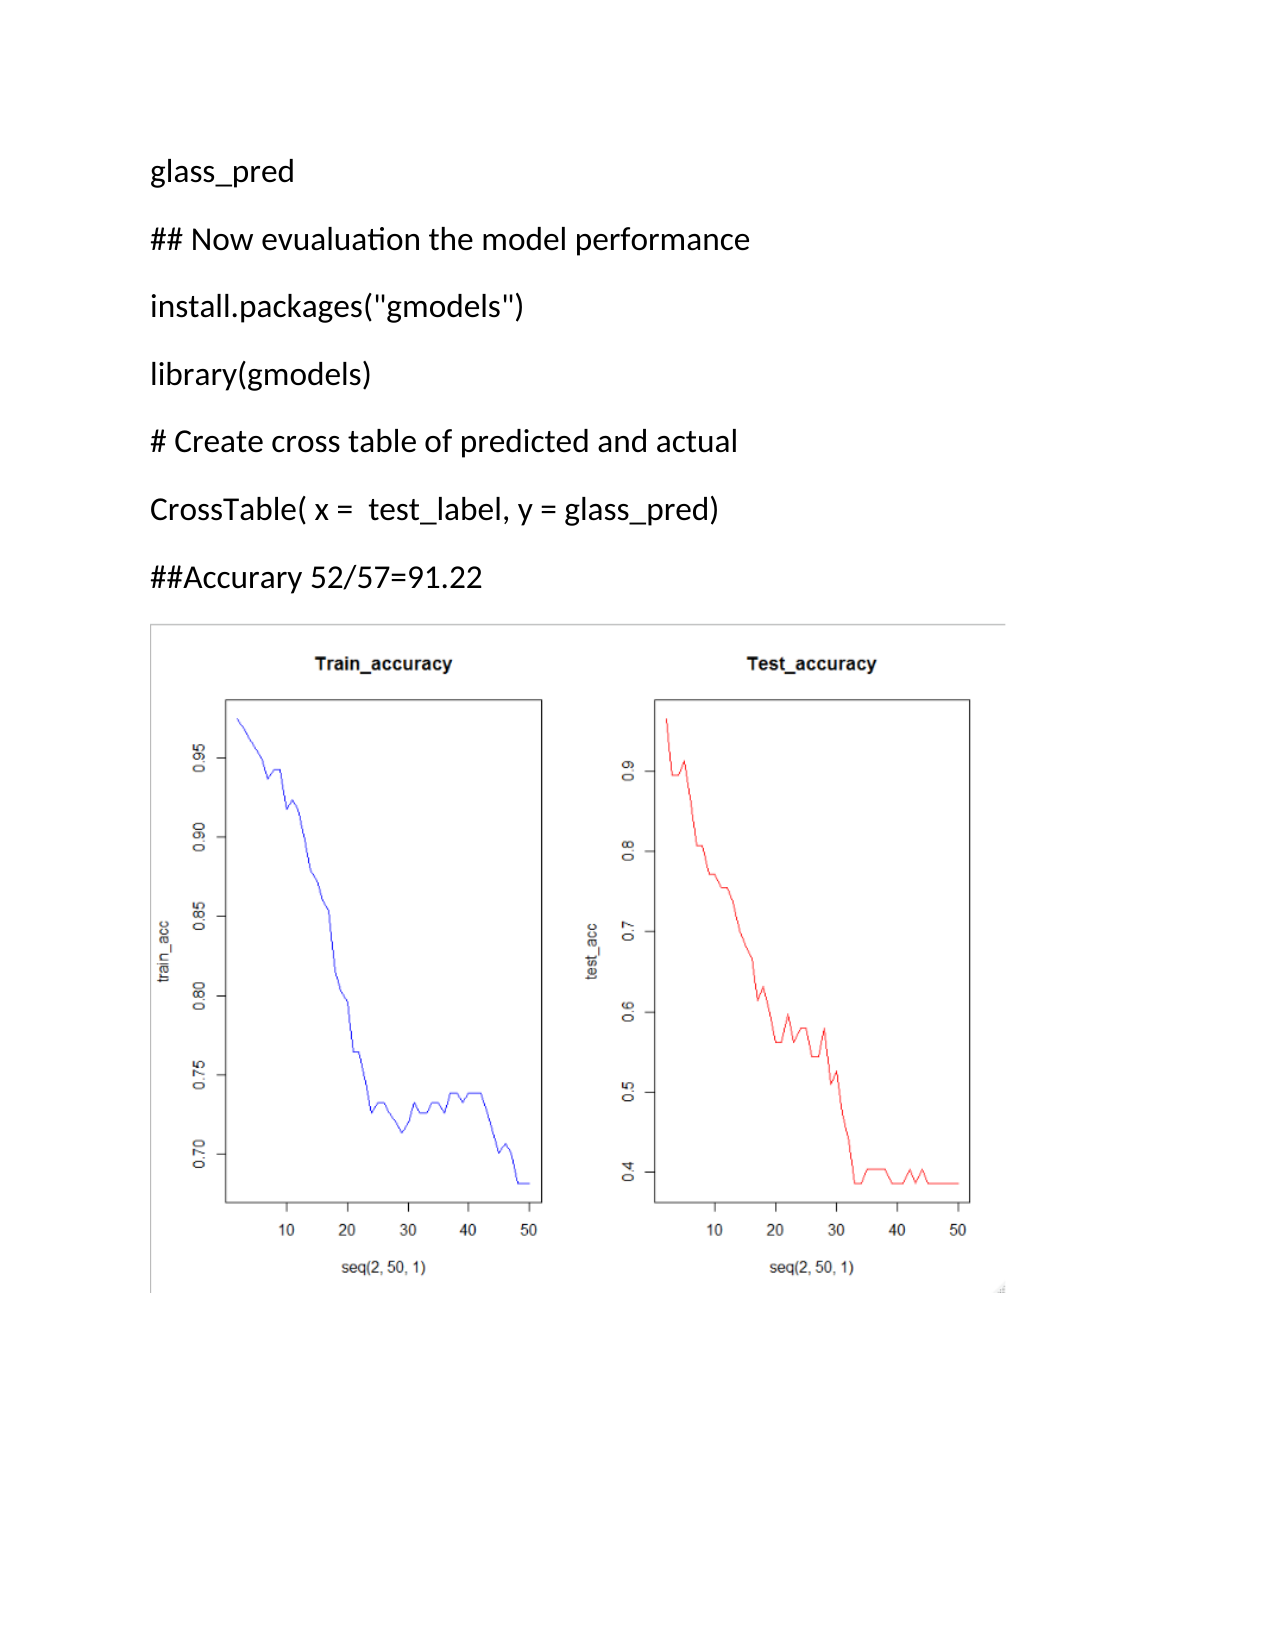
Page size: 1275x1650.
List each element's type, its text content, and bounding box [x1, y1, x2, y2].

text library(gmodels) [150, 353, 1125, 393]
text ##Accurary 52/57=91.22 [150, 556, 1125, 596]
picture [150, 623, 1006, 1293]
text glass_pred [150, 150, 1125, 191]
text install.packages("gmodels") [150, 285, 1125, 326]
text # Create cross table of predicted and actual [150, 420, 1125, 461]
text ## Now evualuation the model performance [150, 218, 1125, 258]
text CrossTable( x = test_label, y = glass_pred) [150, 488, 1125, 529]
